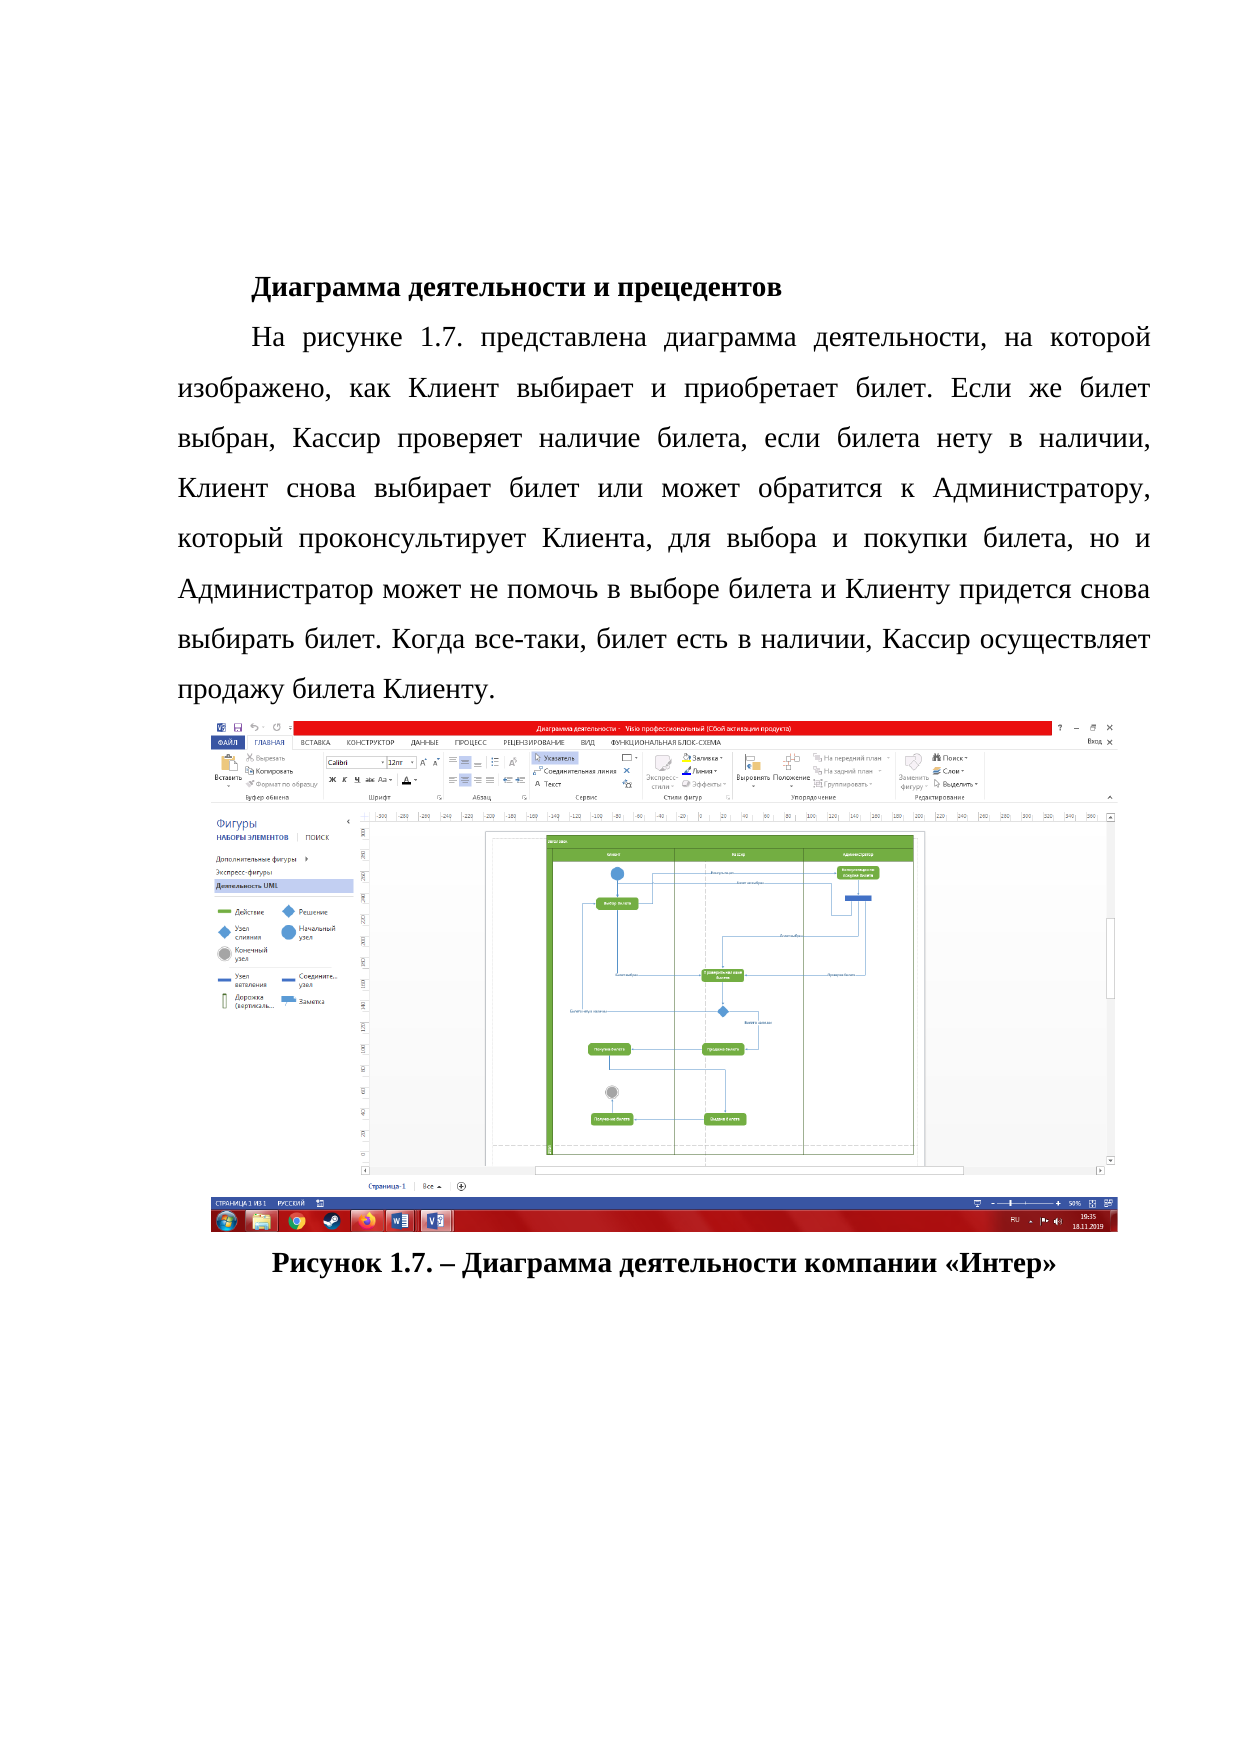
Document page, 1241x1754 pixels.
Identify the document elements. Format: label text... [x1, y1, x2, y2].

text Рисунок 1.7. – Диаграмма деятельности компании «Интер» [177, 1246, 1152, 1279]
text На рисунке 1.7. представлена диаграмма деятельности, на которой изображено, как Клиент выбирает и приобретает билет. Если же билет выбран, Кассир проверяет наличие билета, если билета нету в наличии, Клиент снова выбирает билет или может обратится к Администратору, который проконсультирует Клиента, для выбора и покупки билета, но и Администратор может не помочь в выборе билета и Клиенту придется снова выбирать билет. Когда все-таки, билет есть в наличии, Кассир осуществляет продажу билета Клиенту. [177, 319, 1152, 705]
text Диаграмма деятельности и прецедентов [177, 269, 1152, 303]
picture [211, 721, 1118, 1232]
